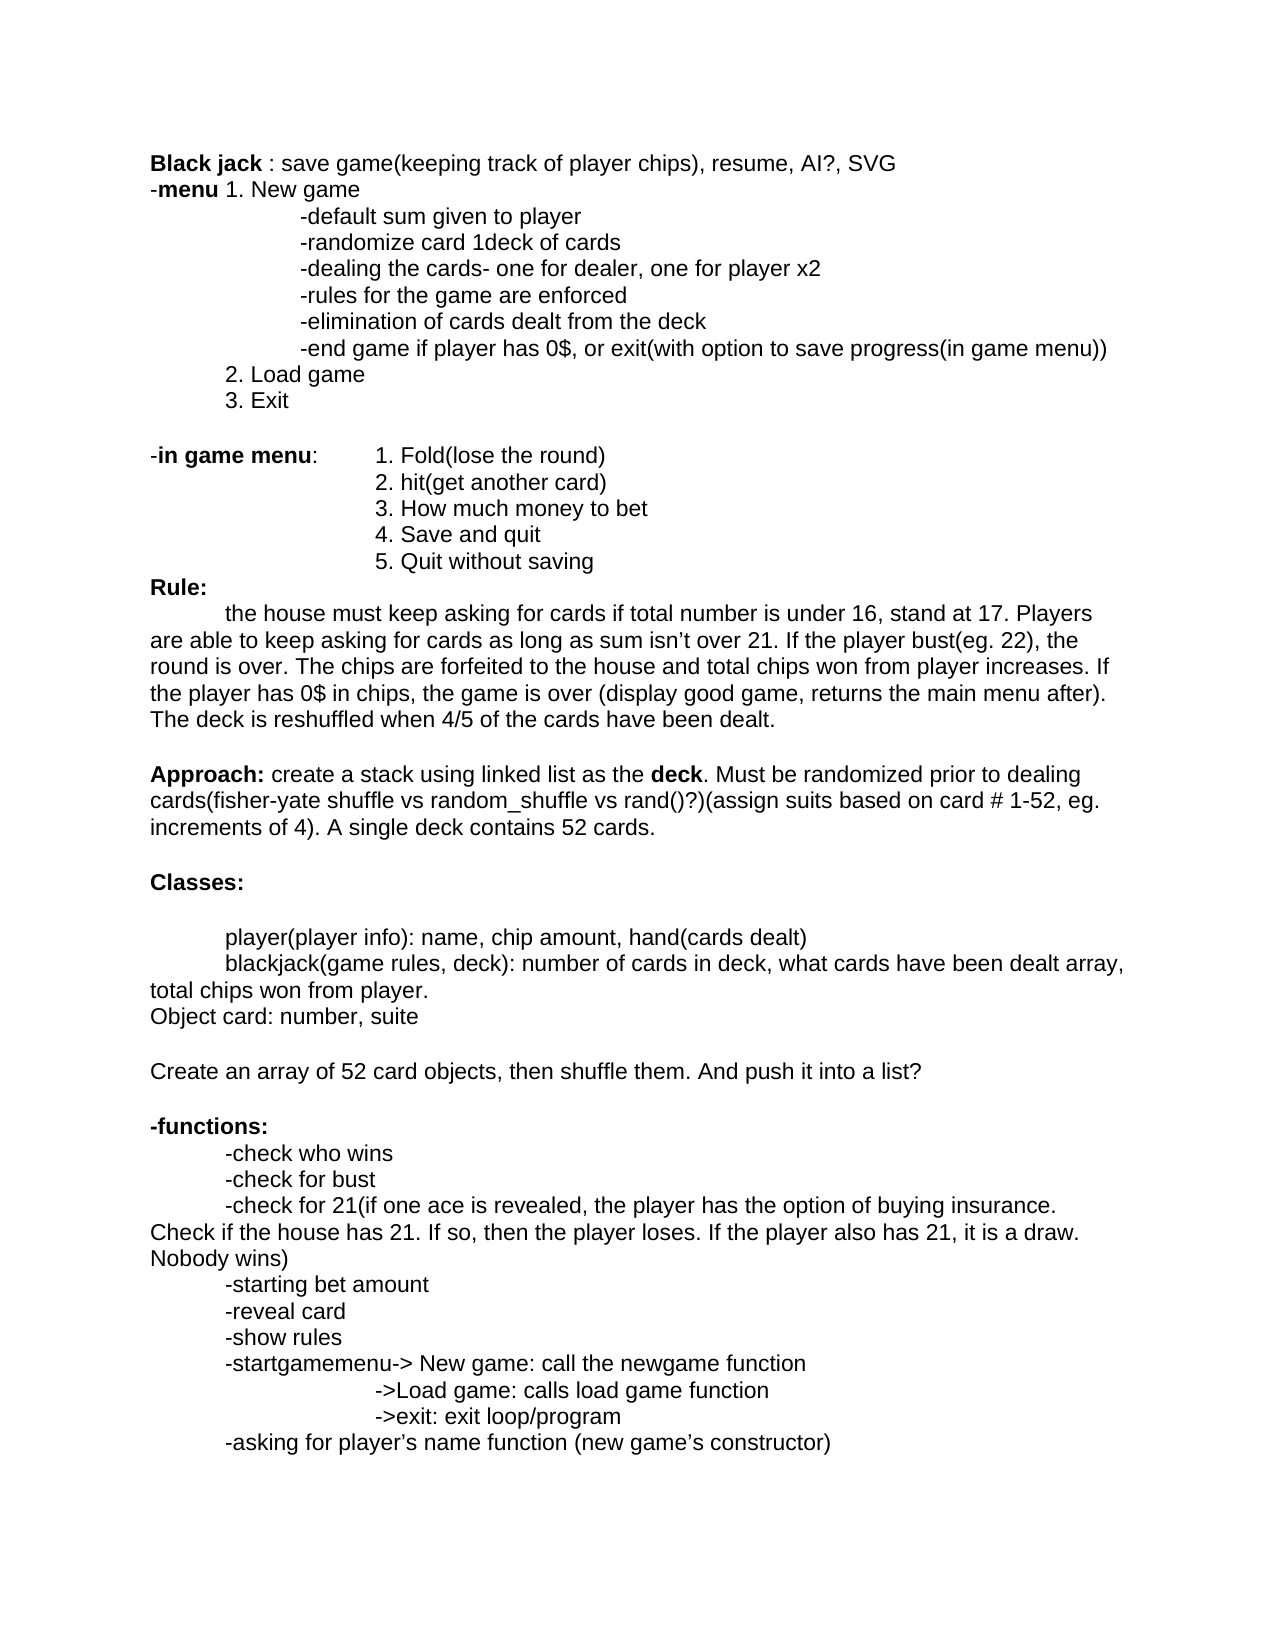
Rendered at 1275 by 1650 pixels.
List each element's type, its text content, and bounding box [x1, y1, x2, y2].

text -show rules [150, 1324, 1125, 1350]
text -in game menu: 1. Fold(lose the round) [150, 442, 1125, 469]
text ->Load game: calls load game function [150, 1377, 1125, 1403]
text Object card: number, suite [150, 1003, 1125, 1029]
text blackjack(game rules, deck): number of cards in deck, what cards have been dealt array, total chips won from player. [150, 950, 1125, 1003]
text -check for 21(if one ace is revealed, the player has the option of buying insurance. Check if the house has 21. If so, then the player loses. If the player also has 21, it is a draw. Nobody wins) [150, 1192, 1125, 1271]
text 3. Exit [150, 387, 1125, 413]
text -menu 1. New game [150, 176, 1125, 203]
text -check who wins [150, 1139, 1125, 1166]
text Approach: create a stack using linked list as the deck. Must be randomized prior to dealing cards(fisher-yate shuffle vs random_shuffle vs rand()?)(assign suits based on card # 1-52, eg. increments of 4). A single deck contains 52 cards. [150, 761, 1125, 840]
text -end game if player has 0$, or exit(with option to save progress(in game menu)) [225, 334, 1125, 361]
text -default sum given to player [150, 203, 1125, 229]
text -starting bet amount [150, 1271, 1125, 1298]
text Create an array of 52 card objects, then shuffle them. And push it into a list? [150, 1058, 1125, 1084]
text -dealing the cards- one for dealer, one for player x2 [150, 255, 1125, 282]
text ->exit: exit loop/program [150, 1403, 1125, 1429]
text 3. How much money to bet [150, 495, 1125, 521]
text player(player info): name, chip amount, hand(cards dealt) [150, 924, 1125, 950]
text -check for bust [150, 1166, 1125, 1192]
text -rules for the game are enforced [150, 282, 1125, 308]
text -reveal card [150, 1298, 1125, 1324]
text -asking for player’s name function (new game’s constructor) [150, 1429, 1125, 1456]
text -startgamemenu-> New game: call the newgame function [150, 1350, 1125, 1377]
text 2. hit(get another card) [150, 469, 1125, 495]
text 2. Load game [150, 361, 1125, 387]
text Classes: [150, 869, 1125, 895]
text Black jack : save game(keeping track of player chips), resume, AI?, SVG [150, 150, 1125, 176]
text 5. Quit without saving [150, 548, 1125, 574]
text Rule: [150, 574, 1125, 600]
text -randomize card 1deck of cards [150, 229, 1125, 255]
text -elimination of cards dealt from the deck [150, 308, 1125, 334]
text 4. Save and quit [150, 521, 1125, 548]
text the house must keep asking for cards if total number is under 16, stand at 17. Players are able to keep asking for cards as long as sum isn’t over 21. If the player bust(eg. 22), the round is over. The chips are forfeited to the house and total chips won from player increases. If the player has 0$ in chips, the game is over (display good game, returns the main menu after). The deck is reshuffled when 4/5 of the cards have been dealt. [150, 600, 1125, 732]
text -functions: [150, 1113, 1125, 1139]
